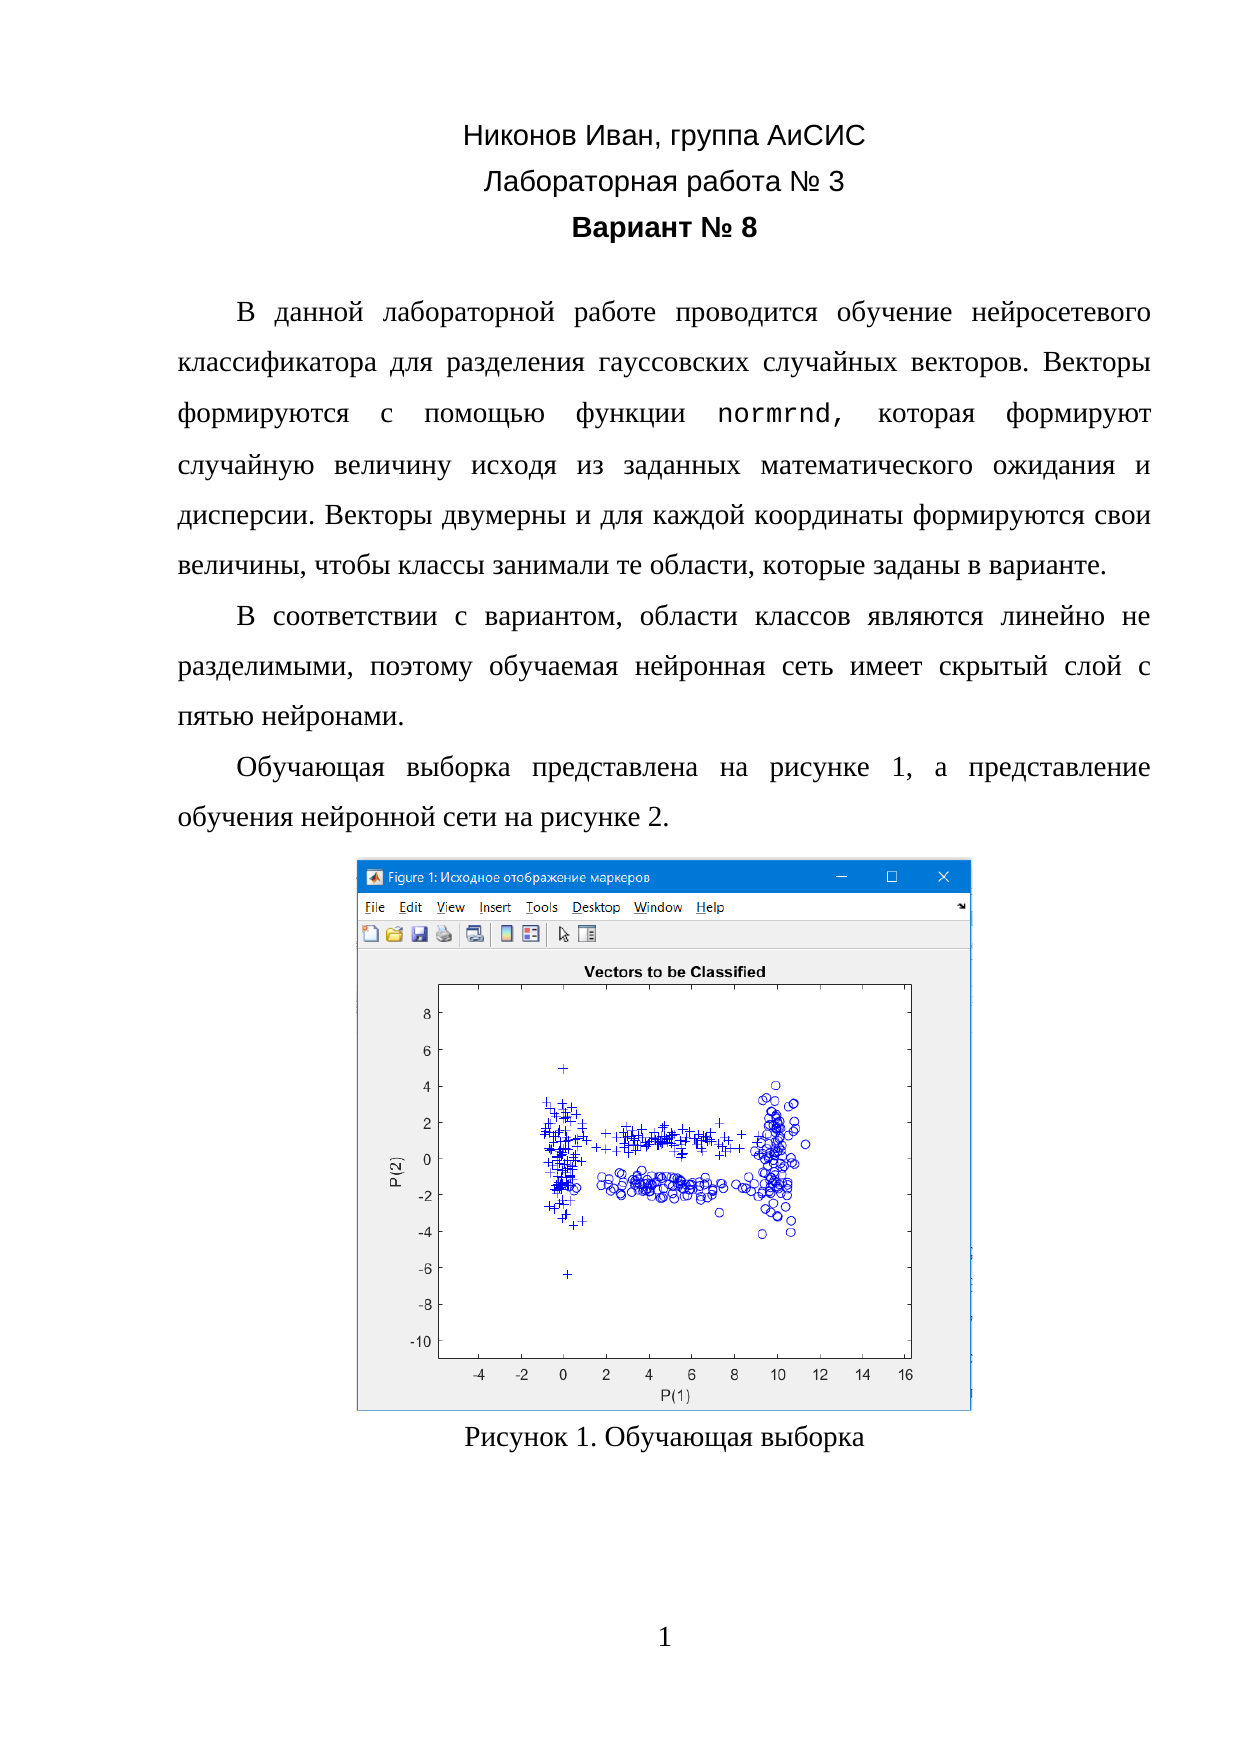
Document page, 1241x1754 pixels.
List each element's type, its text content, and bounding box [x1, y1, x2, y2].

text Обучающая выборка представлена на рисунке 1, а представление обучения нейронной сети на рисунке 2. [177, 749, 1152, 833]
text Лабораторная работа № 3 [177, 164, 1152, 198]
text Вариант № 8 [177, 210, 1152, 244]
text Никонов Иван, группа АиСИС [177, 118, 1152, 152]
text В соответствии с вариантом, области классов являются линейно не разделимыми, поэтому обучаемая нейронная сеть имеет скрытый слой с пятью нейронами. [177, 598, 1152, 732]
picture [356, 857, 973, 1411]
text В данной лабораторной работе проводится обучение нейросетевого классификатора для разделения гауссовских случайных векторов. Векторы формируются с помощью функции normrnd, которая формируют случайную величину исходя из заданных математического ожидания и дисперсии. Векторы двумерны и для каждой координаты формируются свои величины, чтобы классы занимали те области, которые заданы в варианте. [177, 294, 1152, 581]
